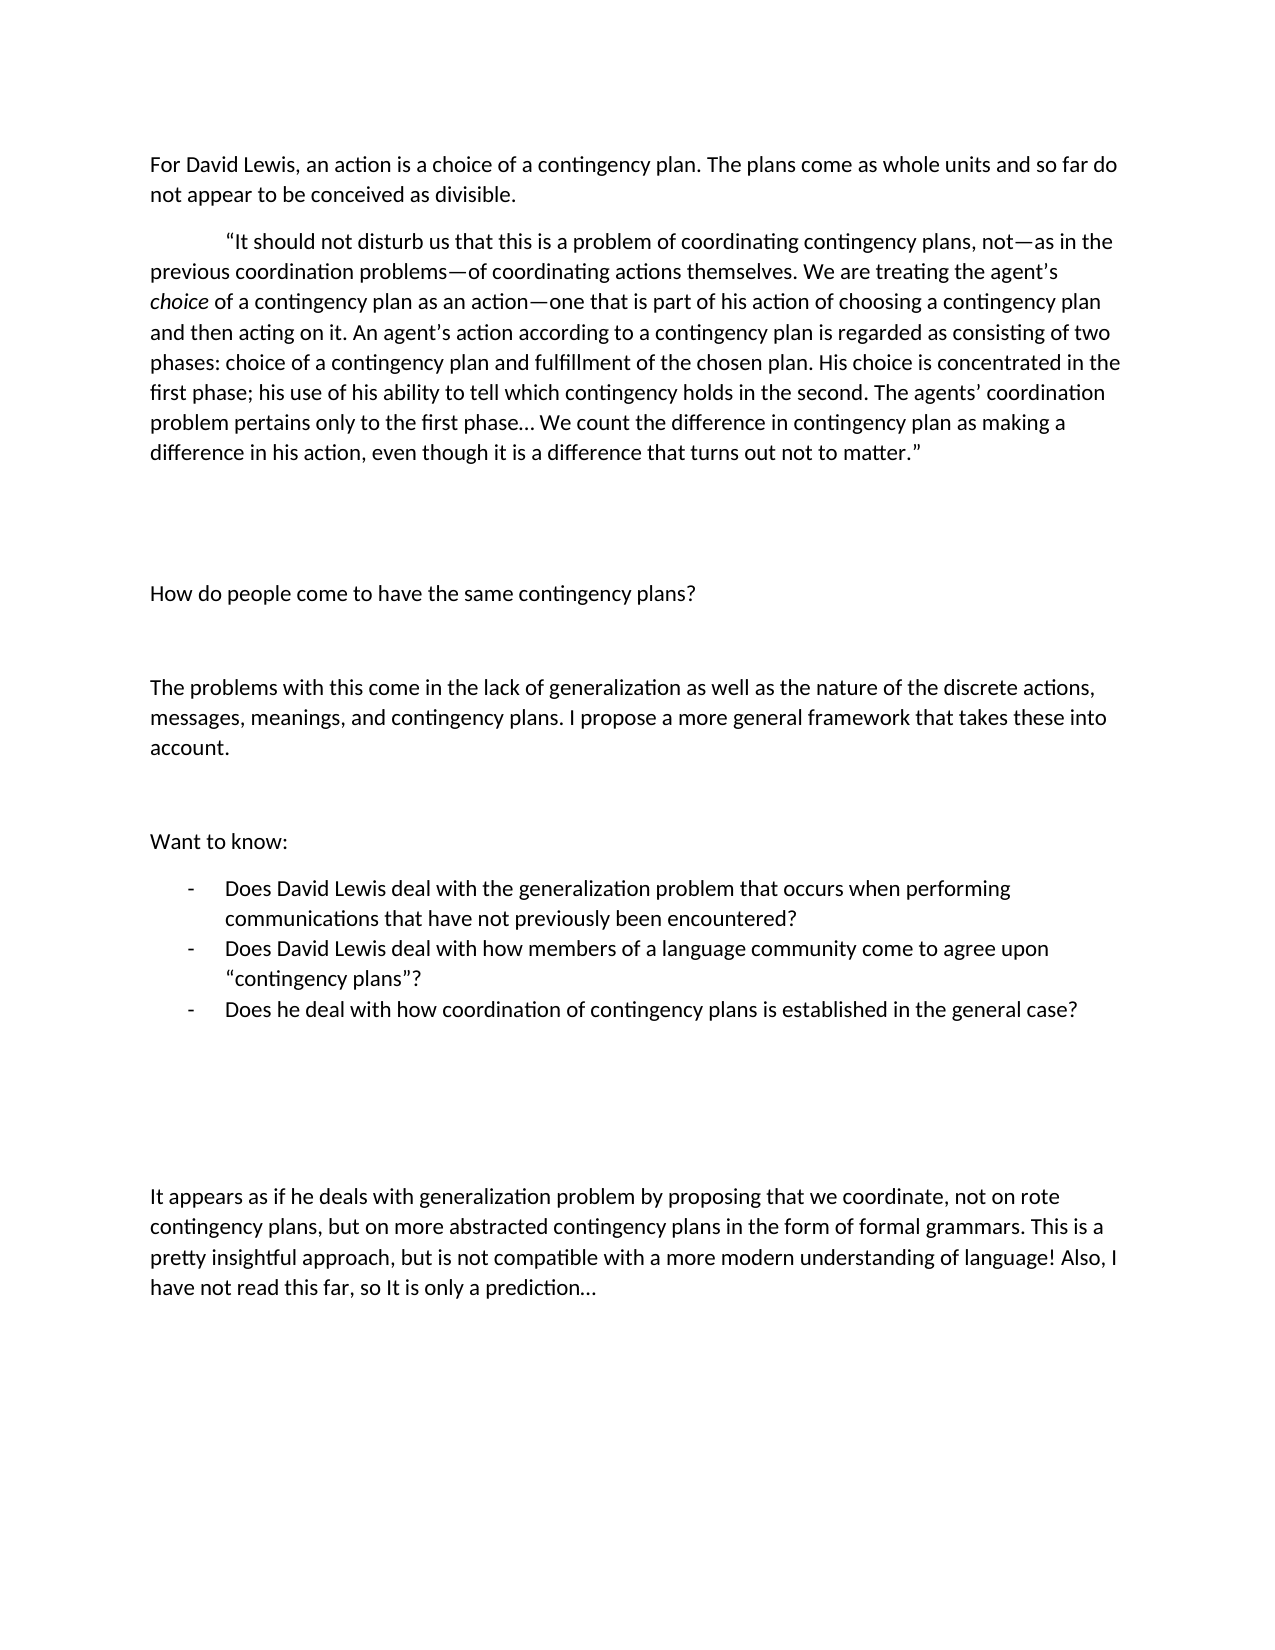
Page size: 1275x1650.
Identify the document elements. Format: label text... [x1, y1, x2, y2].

list Does David Lewis deal with the generalization problem that occurs when performing communications that have not previously been encountered? [187, 874, 1125, 932]
text The problems with this come in the lack of generalization as well as the nature of the discrete actions, messages, meanings, and contingency plans. I propose a more general framework that takes these into account. [150, 673, 1125, 761]
text Want to know: [150, 827, 1125, 855]
text It appears as if he deals with generalization problem by proposing that we coordinate, not on rote contingency plans, but on more abstracted contingency plans in the form of formal grammars. This is a pretty insightful approach, but is not compatible with a more modern understanding of language! Also, I have not read this far, so It is only a prediction… [150, 1182, 1125, 1301]
text For David Lewis, an action is a choice of a contingency plan. The plans come as whole units and so far do not appear to be conceived as divisible. [150, 150, 1125, 208]
list Does he deal with how coordination of contingency plans is established in the general case? [187, 995, 1125, 1023]
text “It should not disturb us that this is a problem of coordinating contingency plans, not—as in the previous coordination problems—of coordinating actions themselves. We are treating the agent’s choice of a contingency plan as an action—one that is part of his action of choosing a contingency plan and then acting on it. An agent’s action according to a contingency plan is regarded as consisting of two phases: choice of a contingency plan and fulfillment of the chosen plan. His choice is concentrated in the first phase; his use of his ability to tell which contingency holds in the second. The agents’ coordination problem pertains only to the first phase… We count the difference in contingency plan as making a difference in his action, even though it is a difference that turns out not to matter.” [150, 227, 1125, 467]
text How do people come to have the same contingency plans? [150, 579, 1125, 607]
list Does David Lewis deal with how members of a language community come to agree upon “contingency plans”? [187, 934, 1125, 993]
